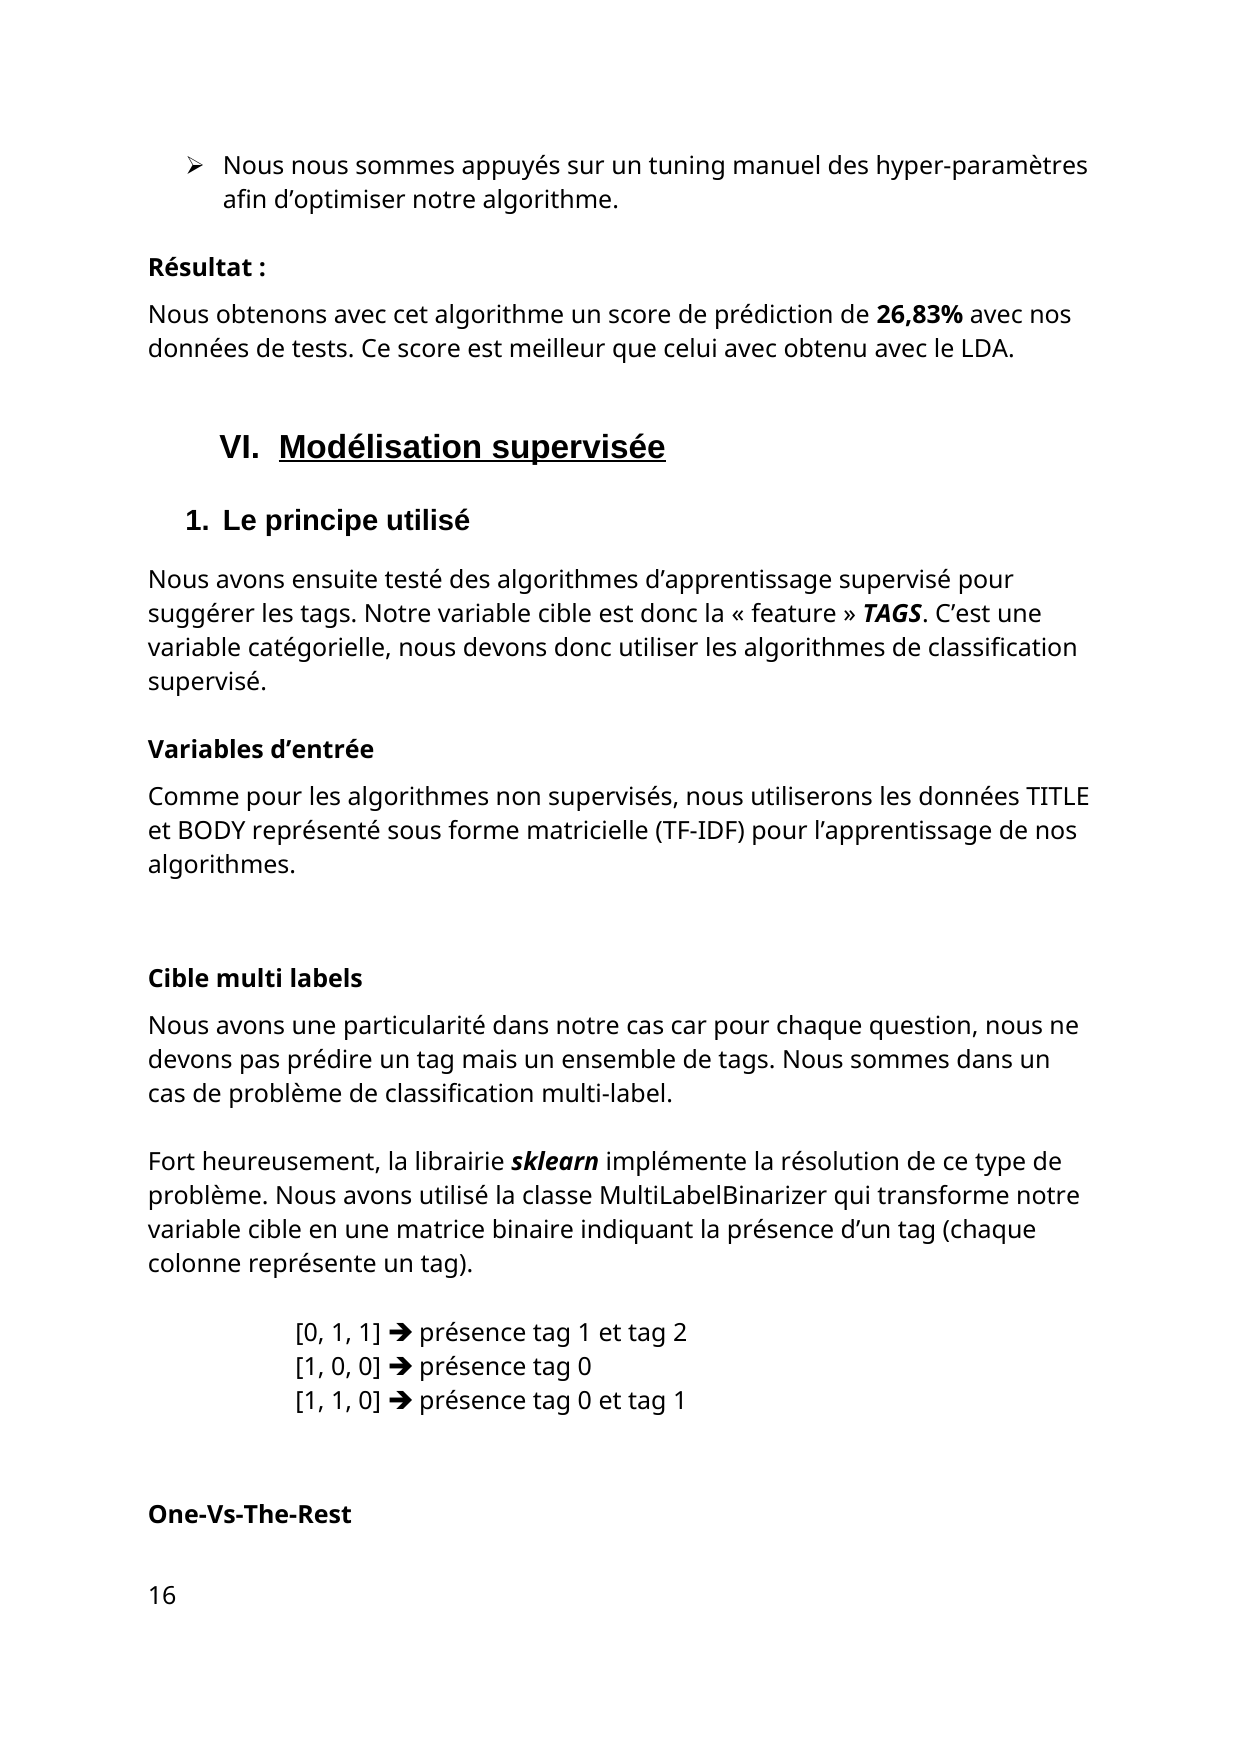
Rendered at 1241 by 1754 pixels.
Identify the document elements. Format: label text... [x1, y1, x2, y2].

text Nous obtenons avec cet algorithme un score de prédiction de 26,83% avec nos données de tests. Ce score est meilleur que celui avec obtenu avec le LDA. [148, 296, 1093, 364]
text [1, 1, 0] présence tag 0 et tag 1 [295, 1382, 1093, 1416]
subtitle Le principe utilisé [185, 503, 1093, 536]
text Variables d’entrée [148, 732, 1093, 766]
text Cible multi labels [148, 961, 1093, 995]
text One-Vs-The-Rest [148, 1497, 1093, 1531]
text Résultat : [148, 250, 1093, 284]
text [1, 0, 0] présence tag 0 [295, 1348, 1093, 1382]
text Nous avons ensuite testé des algorithmes d’apprentissage supervisé pour suggérer les tags. Notre variable cible est donc la « feature » TAGS. C’est une variable catégorielle, nous devons donc utiliser les algorithmes de classification supervisé. [148, 561, 1093, 698]
text [0, 1, 1] présence tag 1 et tag 2 [295, 1314, 1093, 1348]
subtitle Modélisation supervisée [260, 427, 1093, 465]
list Nous nous sommes appuyés sur un tuning manuel des hyper-paramètres afin d’optimiser notre algorithme. [185, 148, 1093, 216]
text Comme pour les algorithmes non supervisés, nous utiliserons les données TITLE et BODY représenté sous forme matricielle (TF-IDF) pour l’apprentissage de nos algorithmes. [148, 778, 1093, 881]
text Nous avons une particularité dans notre cas car pour chaque question, nous ne devons pas prédire un tag mais un ensemble de tags. Nous sommes dans un cas de problème de classification multi-label. [148, 1008, 1093, 1110]
text Fort heureusement, la librairie sklearn implémente la résolution de ce type de problème. Nous avons utilisé la classe MultiLabelBinarizer qui transforme notre variable cible en une matrice binaire indiquant la présence d’un tag (chaque colonne représente un tag). [148, 1144, 1093, 1280]
